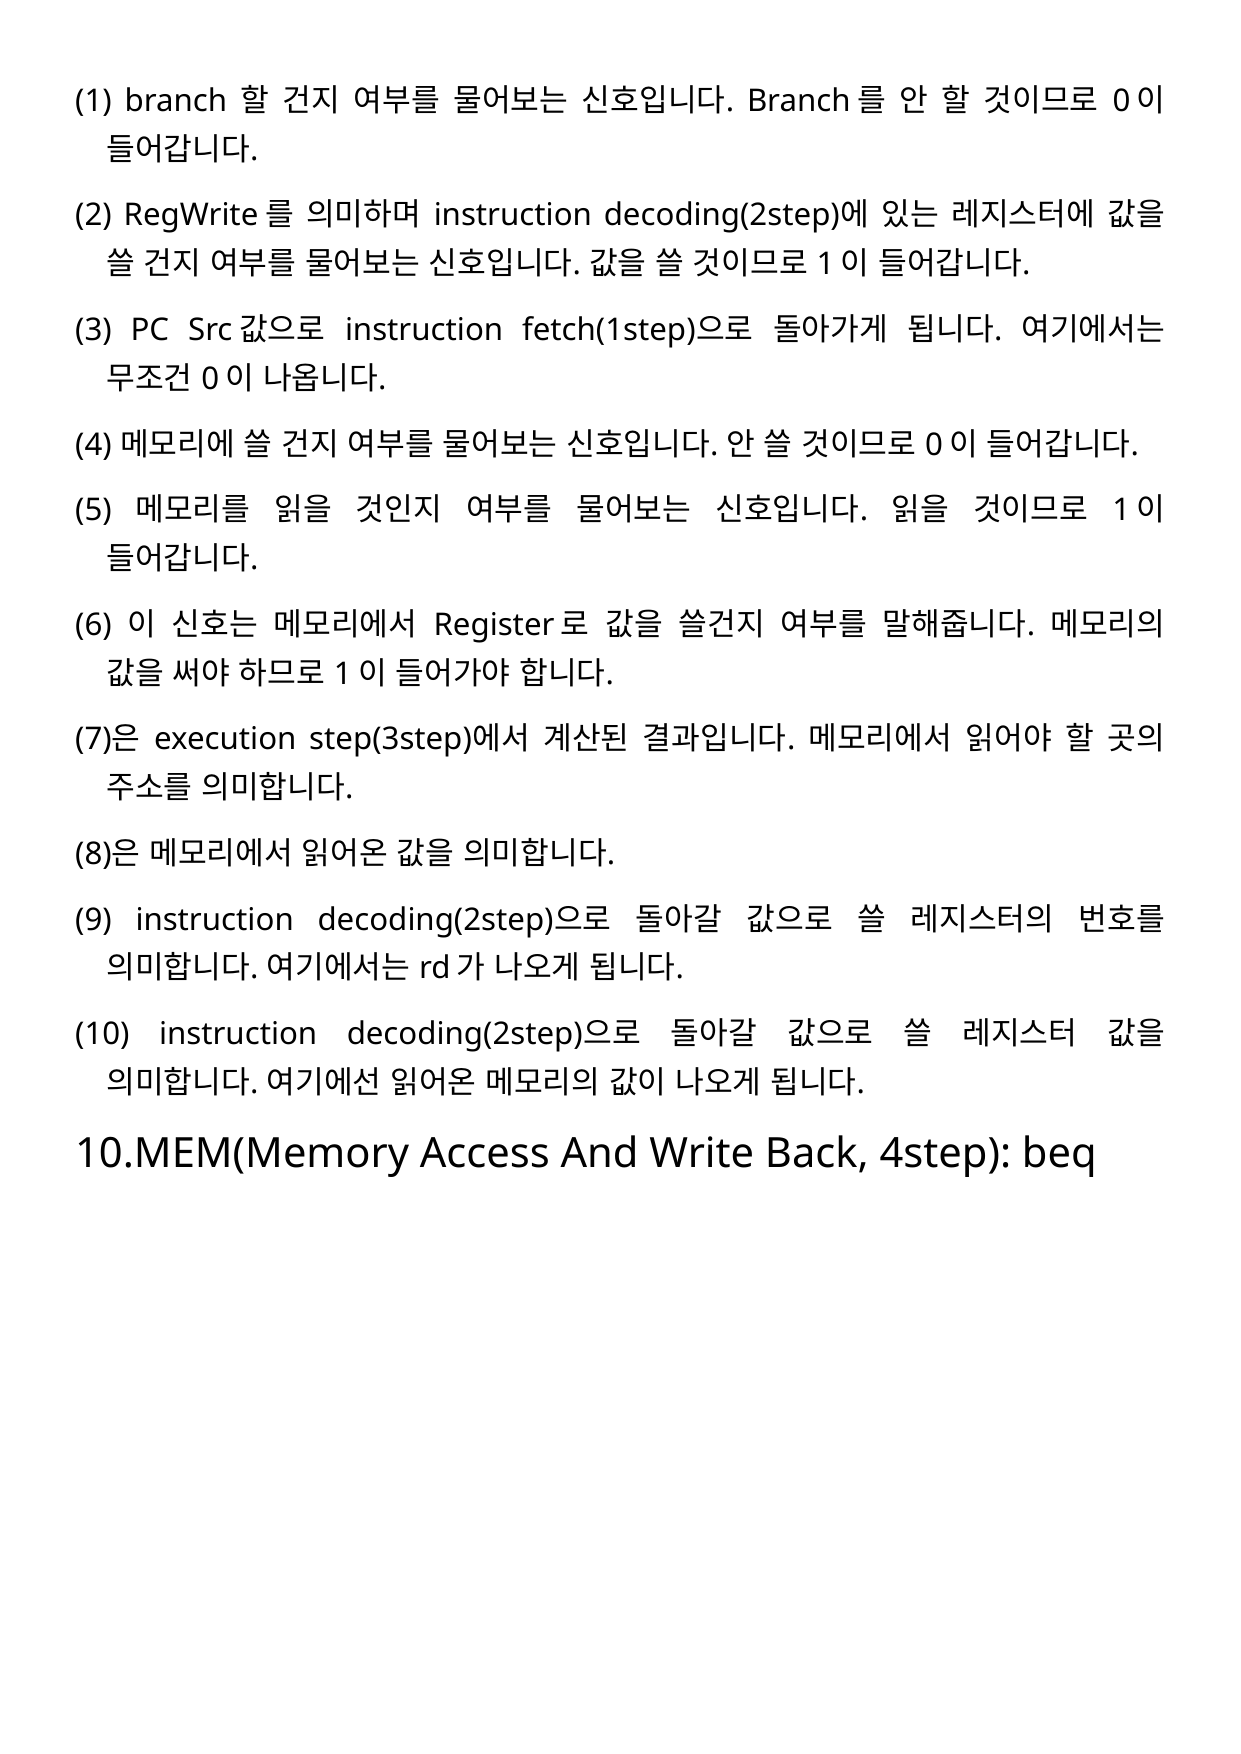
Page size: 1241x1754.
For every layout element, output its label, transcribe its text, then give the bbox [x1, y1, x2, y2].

text (4) 메모리에 쓸 건지 여부를 물어보는 신호입니다. 안 쓸 것이므로 0이 들어갑니다. [75, 419, 1165, 464]
text (1) branch 할 건지 여부를 물어보는 신호입니다. Branch를 안 할 것이므로 0이 들어갑니다. [75, 75, 1165, 169]
text (5) 메모리를 읽을 것인지 여부를 물어보는 신호입니다. 읽을 것이므로 1이 들어갑니다. [75, 484, 1165, 579]
text (3) PC Src값으로 instruction fetch(1step)으로 돌아가게 됩니다. 여기에서는 무조건 0이 나옵니다. [75, 304, 1165, 398]
text (7)은 execution step(3step)에서 계산된 결과입니다. 메모리에서 읽어야 할 곳의 주소를 의미합니다. [75, 713, 1165, 808]
text (6) 이 신호는 메모리에서 Register로 값을 쓸건지 여부를 말해줍니다. 메모리의 값을 써야 하므로 1이 들어가야 합니다. [75, 599, 1165, 693]
text (2) RegWrite를 의미하며 instruction decoding(2step)에 있는 레지스터에 값을 쓸 건지 여부를 물어보는 신호입니다. 값을 쓸 것이므로 1이 들어갑니다. [75, 189, 1165, 284]
text 10.MEM(Memory Access And Write Back, 4step): beq [75, 1123, 1165, 1180]
text (9) instruction decoding(2step)으로 돌아갈 값으로 쓸 레지스터의 번호를 의미합니다. 여기에서는 rd가 나오게 됩니다. [75, 894, 1165, 988]
text (10) instruction decoding(2step)으로 돌아갈 값으로 쓸 레지스터 값을 의미합니다. 여기에선 읽어온 메모리의 값이 나오게 됩니다. [75, 1008, 1165, 1103]
text (8)은 메모리에서 읽어온 값을 의미합니다. [75, 828, 1165, 873]
